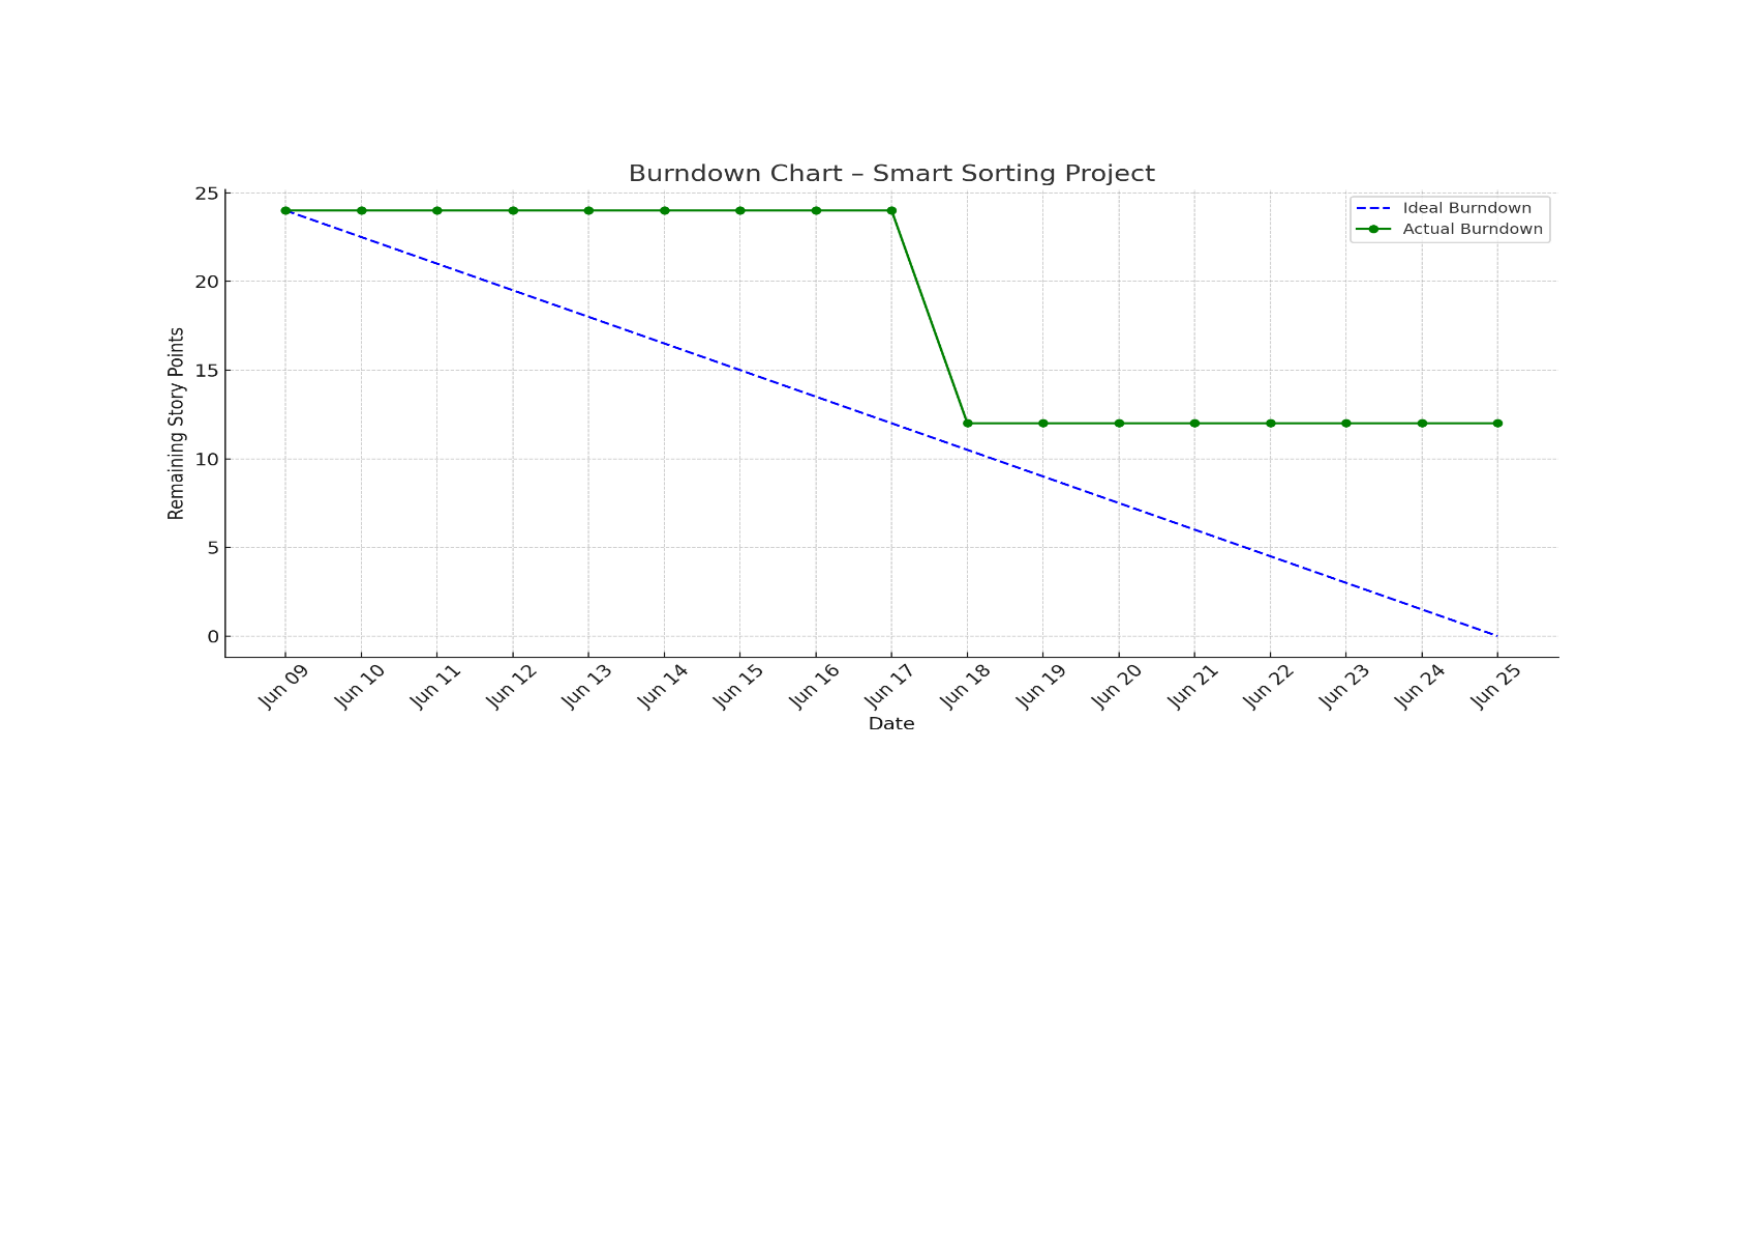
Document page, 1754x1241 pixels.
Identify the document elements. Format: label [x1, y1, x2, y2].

picture [150, 150, 1575, 748]
